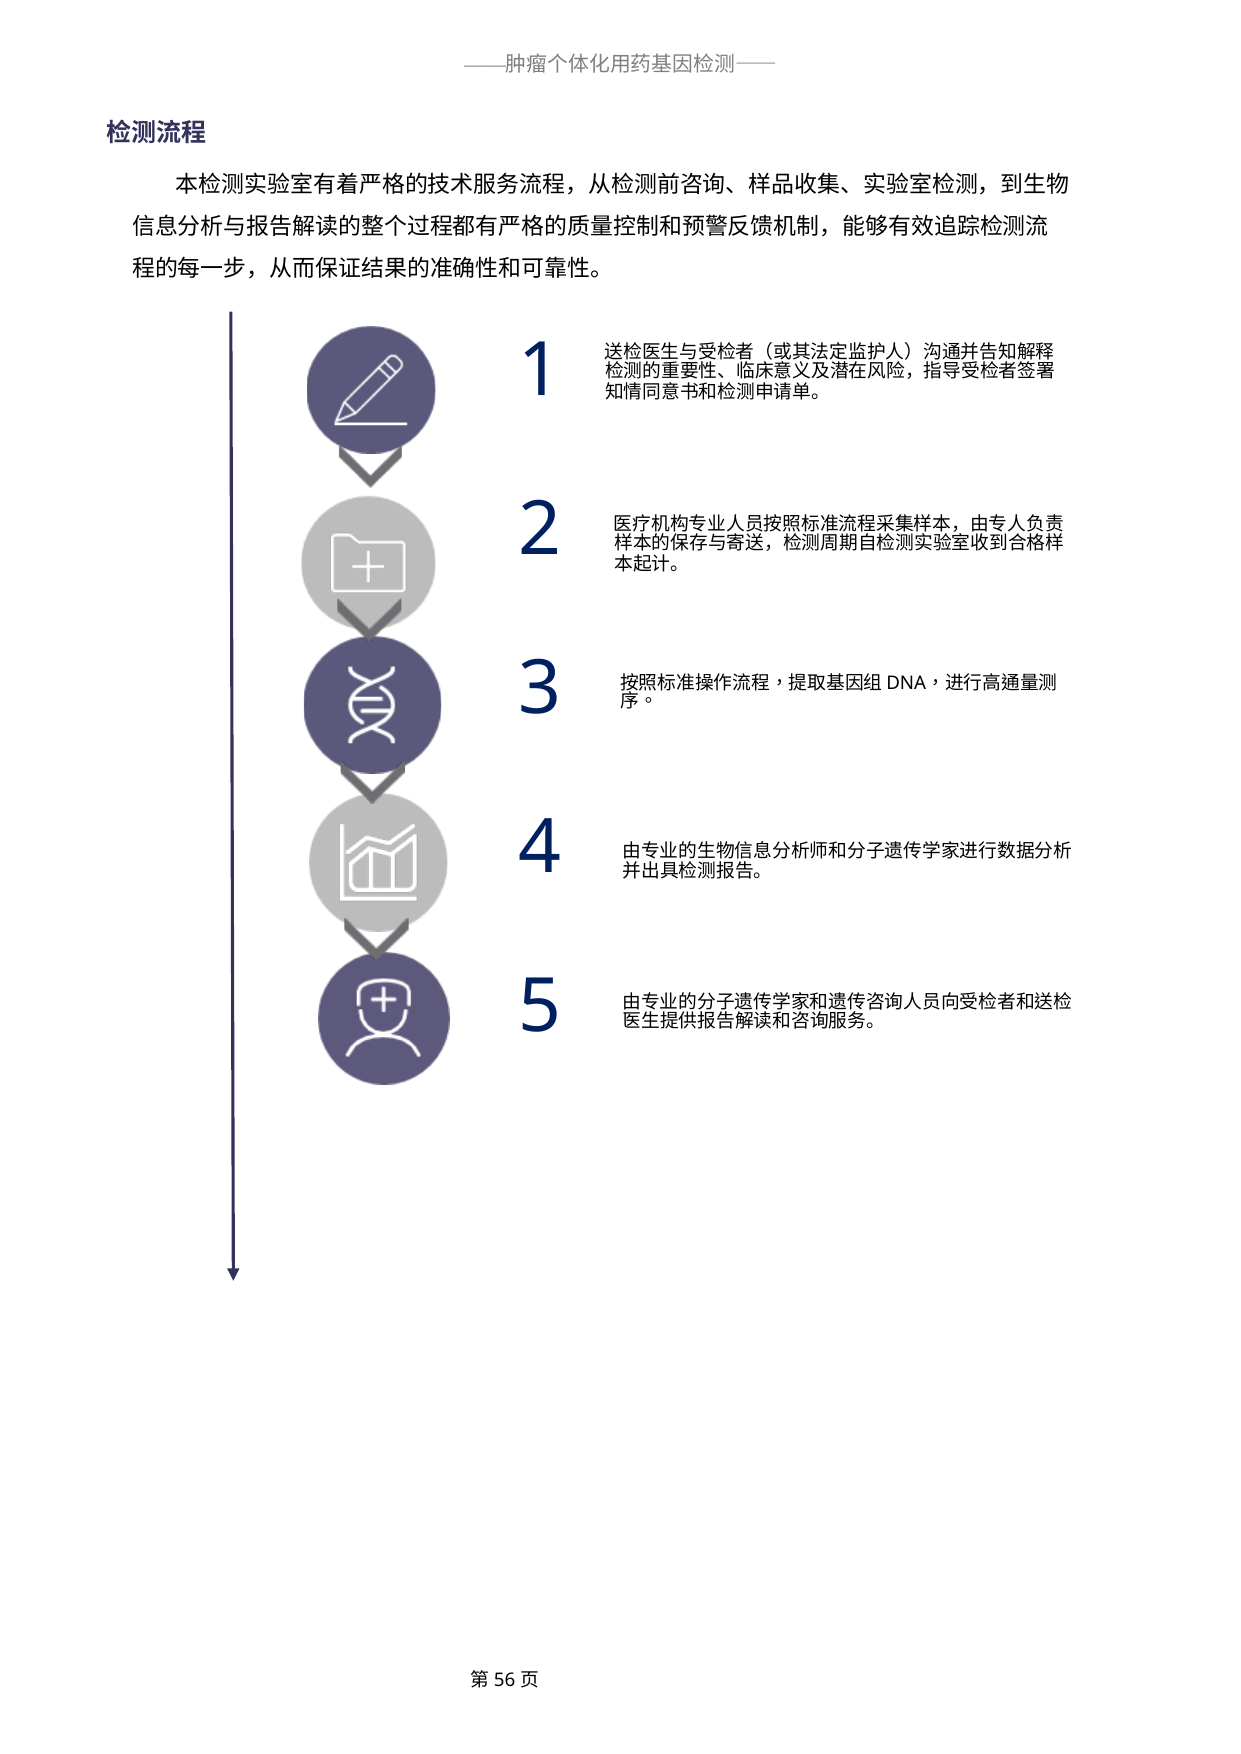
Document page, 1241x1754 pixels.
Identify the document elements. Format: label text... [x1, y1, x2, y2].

text 检测流程 [106, 109, 1134, 149]
text 2 [519, 474, 1134, 577]
text 4 [519, 792, 1134, 894]
text 3 [519, 633, 1134, 736]
text 本检测实验室有着严格的技术服务流程，从检测前咨询、样品收集、实验室检测，到生物信息分析与报告解读的整个过程都有严格的质量控制和预警反馈机制，能够有效追踪检测流程的每一步，从而保证结果的准确性和可靠性。 [132, 159, 1070, 284]
picture [301, 326, 450, 1085]
text 1 [519, 316, 1134, 418]
text 5 [519, 951, 1134, 1053]
